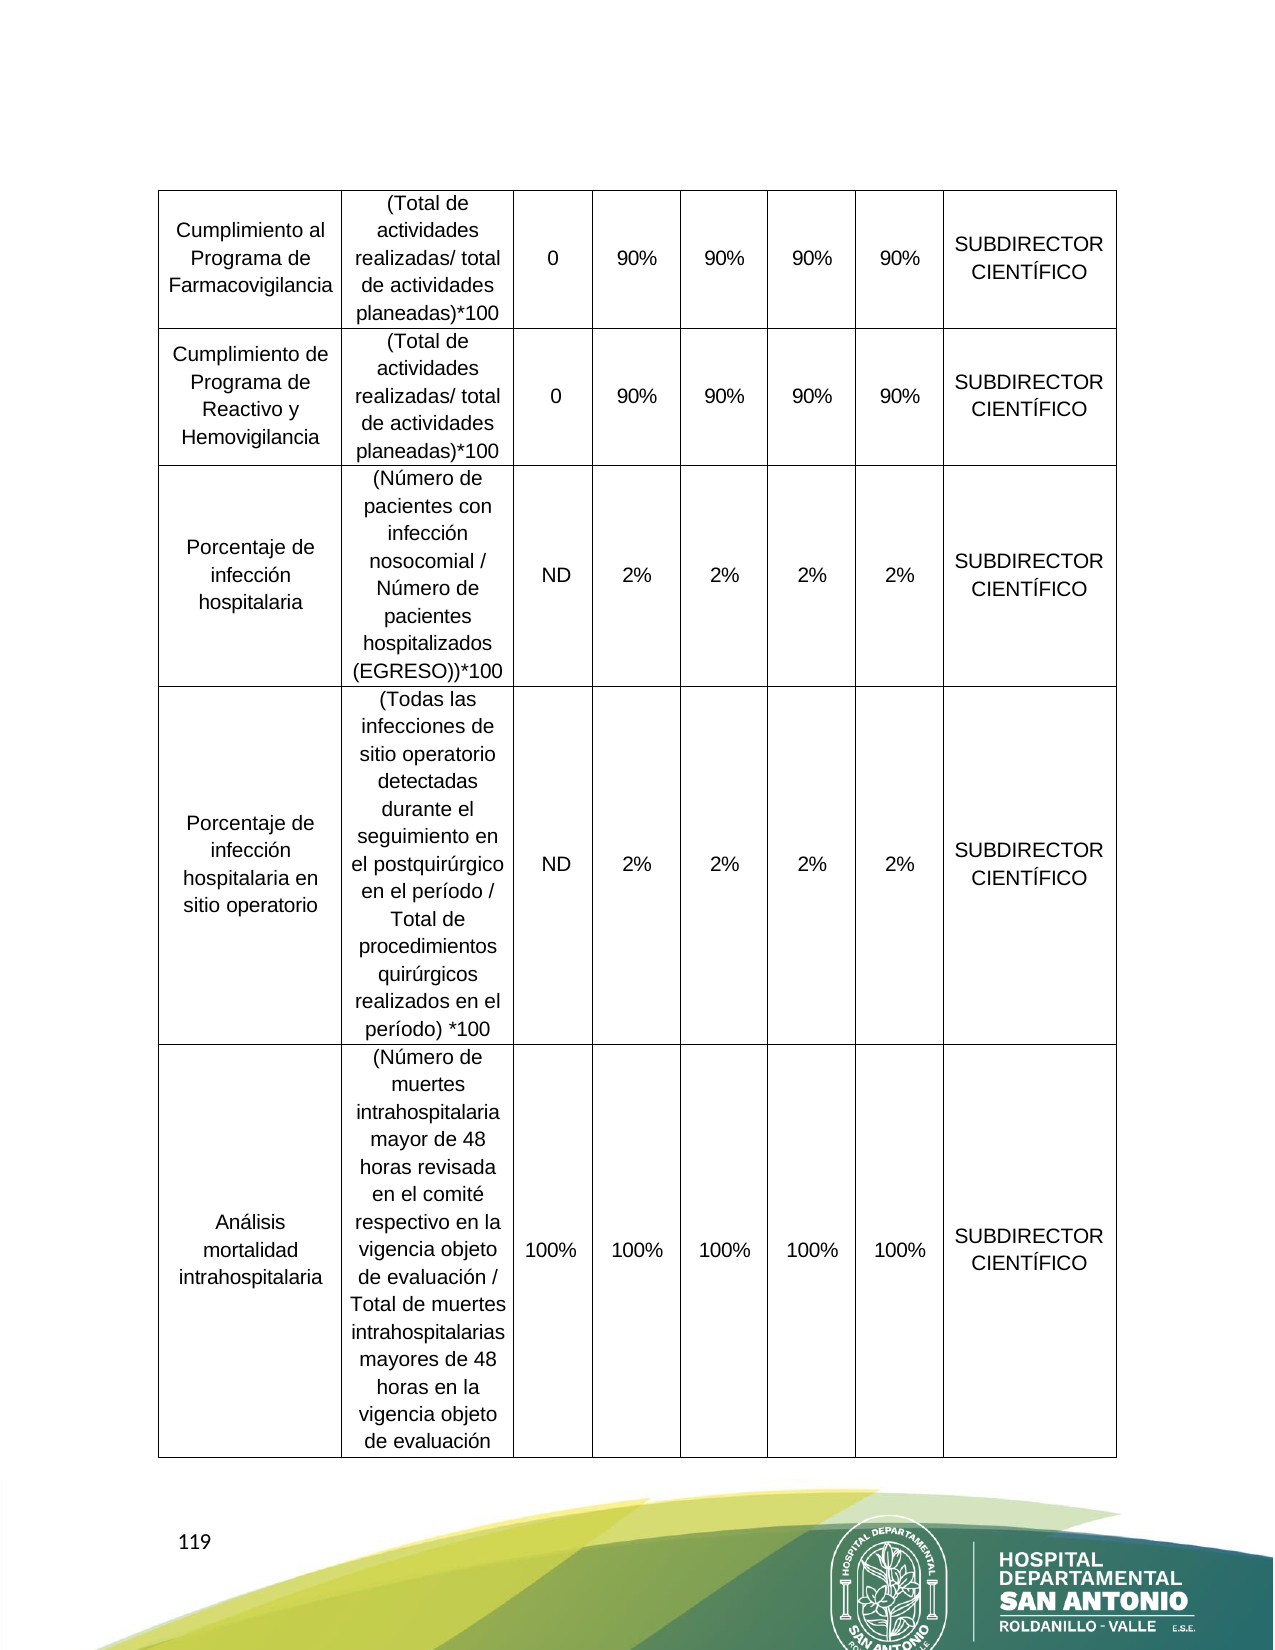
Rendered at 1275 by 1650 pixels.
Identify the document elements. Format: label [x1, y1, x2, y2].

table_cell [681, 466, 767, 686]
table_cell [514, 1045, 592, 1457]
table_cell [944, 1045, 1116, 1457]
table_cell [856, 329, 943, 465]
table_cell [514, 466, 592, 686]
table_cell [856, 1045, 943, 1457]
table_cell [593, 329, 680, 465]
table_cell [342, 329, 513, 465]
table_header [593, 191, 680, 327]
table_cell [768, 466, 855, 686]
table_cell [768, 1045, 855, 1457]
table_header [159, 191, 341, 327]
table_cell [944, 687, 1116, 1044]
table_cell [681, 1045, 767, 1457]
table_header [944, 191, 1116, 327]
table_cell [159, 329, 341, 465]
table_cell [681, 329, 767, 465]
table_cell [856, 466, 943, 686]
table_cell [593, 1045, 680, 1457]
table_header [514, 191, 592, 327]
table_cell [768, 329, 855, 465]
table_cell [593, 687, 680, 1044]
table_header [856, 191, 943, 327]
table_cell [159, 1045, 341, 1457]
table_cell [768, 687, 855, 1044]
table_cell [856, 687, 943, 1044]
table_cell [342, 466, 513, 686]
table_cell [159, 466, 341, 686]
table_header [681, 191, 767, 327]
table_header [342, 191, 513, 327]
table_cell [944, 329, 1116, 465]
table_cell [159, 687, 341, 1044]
picture [1, 1479, 1273, 1650]
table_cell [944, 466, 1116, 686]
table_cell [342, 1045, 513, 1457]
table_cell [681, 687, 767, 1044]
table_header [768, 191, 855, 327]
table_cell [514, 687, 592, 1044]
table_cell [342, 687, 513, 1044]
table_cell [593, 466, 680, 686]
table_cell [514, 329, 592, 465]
